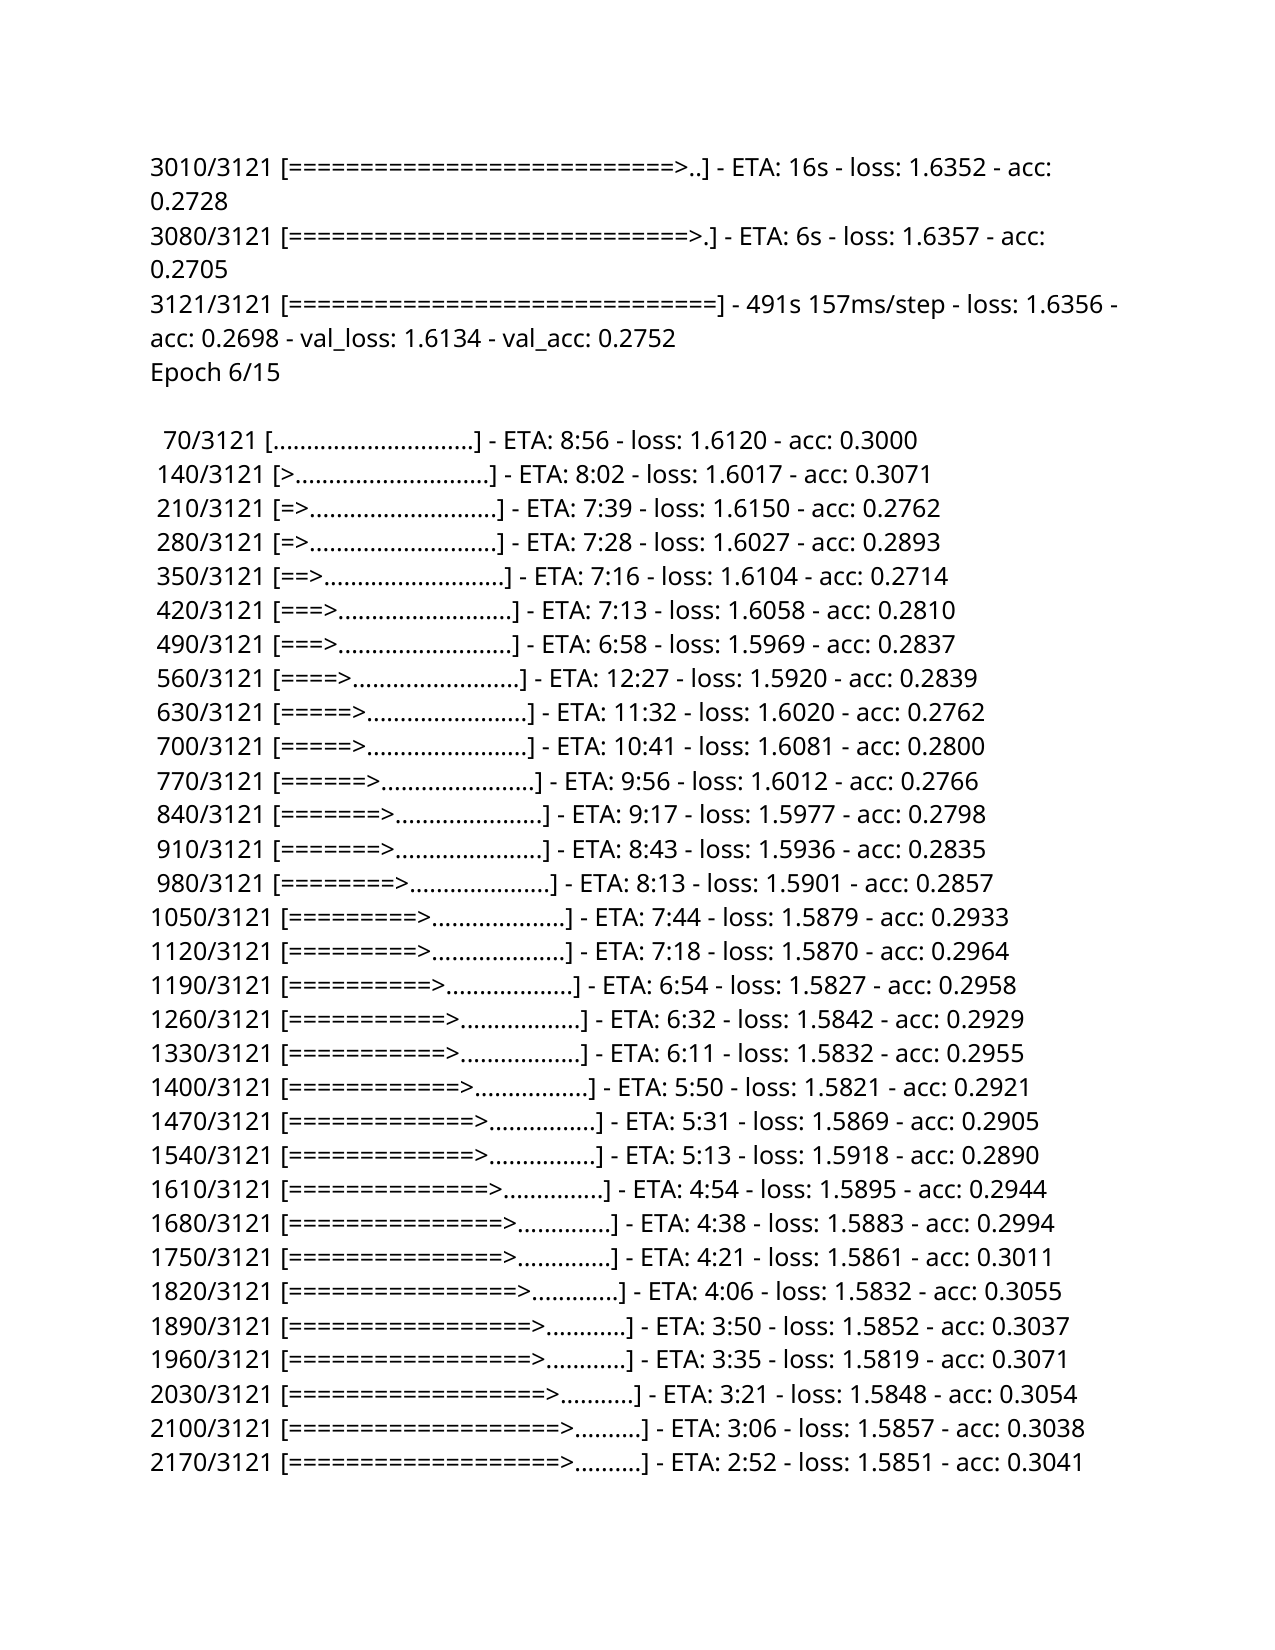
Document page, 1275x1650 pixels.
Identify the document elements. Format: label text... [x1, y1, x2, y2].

text 1680/3121 [===============>..............] - ETA: 4:38 - loss: 1.5883 - acc: 0.2994 [150, 1206, 1125, 1240]
text 980/3121 [========>.....................] - ETA: 8:13 - loss: 1.5901 - acc: 0.2857 [150, 865, 1125, 899]
text 1120/3121 [=========>....................] - ETA: 7:18 - loss: 1.5870 - acc: 0.2964 [150, 933, 1125, 967]
text 560/3121 [====>.........................] - ETA: 12:27 - loss: 1.5920 - acc: 0.2839 [150, 661, 1125, 695]
text 2030/3121 [==================>...........] - ETA: 3:21 - loss: 1.5848 - acc: 0.3054 [150, 1376, 1125, 1410]
text Epoch 6/15 [150, 354, 1125, 388]
text 350/3121 [==>...........................] - ETA: 7:16 - loss: 1.6104 - acc: 0.2714 [150, 559, 1125, 593]
text 1540/3121 [=============>................] - ETA: 5:13 - loss: 1.5918 - acc: 0.2890 [150, 1138, 1125, 1172]
text 2170/3121 [===================>..........] - ETA: 2:52 - loss: 1.5851 - acc: 0.3041 [150, 1444, 1125, 1478]
text 1610/3121 [==============>...............] - ETA: 4:54 - loss: 1.5895 - acc: 0.2944 [150, 1172, 1125, 1206]
text 420/3121 [===>..........................] - ETA: 7:13 - loss: 1.6058 - acc: 0.2810 [150, 593, 1125, 627]
text 210/3121 [=>............................] - ETA: 7:39 - loss: 1.6150 - acc: 0.2762 [150, 491, 1125, 525]
text 3121/3121 [==============================] - 491s 157ms/step - loss: 1.6356 - acc: 0.2698 - val_loss: 1.6134 - val_acc: 0.2752 [150, 286, 1125, 354]
text 140/3121 [>.............................] - ETA: 8:02 - loss: 1.6017 - acc: 0.3071 [150, 457, 1125, 491]
text 1050/3121 [=========>....................] - ETA: 7:44 - loss: 1.5879 - acc: 0.2933 [150, 899, 1125, 933]
text 2100/3121 [===================>..........] - ETA: 3:06 - loss: 1.5857 - acc: 0.3038 [150, 1410, 1125, 1444]
text 1400/3121 [============>.................] - ETA: 5:50 - loss: 1.5821 - acc: 0.2921 [150, 1070, 1125, 1104]
text 1260/3121 [===========>..................] - ETA: 6:32 - loss: 1.5842 - acc: 0.2929 [150, 1002, 1125, 1036]
text 280/3121 [=>............................] - ETA: 7:28 - loss: 1.6027 - acc: 0.2893 [150, 525, 1125, 559]
text 1330/3121 [===========>..................] - ETA: 6:11 - loss: 1.5832 - acc: 0.2955 [150, 1036, 1125, 1070]
text 70/3121 [..............................] - ETA: 8:56 - loss: 1.6120 - acc: 0.3000 [150, 422, 1125, 457]
text 3080/3121 [============================>.] - ETA: 6s - loss: 1.6357 - acc: 0.2705 [150, 218, 1125, 286]
text 1750/3121 [===============>..............] - ETA: 4:21 - loss: 1.5861 - acc: 0.3011 [150, 1240, 1125, 1274]
text 1190/3121 [==========>...................] - ETA: 6:54 - loss: 1.5827 - acc: 0.2958 [150, 967, 1125, 1002]
text 770/3121 [======>.......................] - ETA: 9:56 - loss: 1.6012 - acc: 0.2766 [150, 763, 1125, 797]
text 1820/3121 [================>.............] - ETA: 4:06 - loss: 1.5832 - acc: 0.3055 [150, 1274, 1125, 1308]
text 1960/3121 [=================>............] - ETA: 3:35 - loss: 1.5819 - acc: 0.3071 [150, 1342, 1125, 1376]
text 1890/3121 [=================>............] - ETA: 3:50 - loss: 1.5852 - acc: 0.3037 [150, 1308, 1125, 1342]
text 1470/3121 [=============>................] - ETA: 5:31 - loss: 1.5869 - acc: 0.2905 [150, 1104, 1125, 1138]
text 630/3121 [=====>........................] - ETA: 11:32 - loss: 1.6020 - acc: 0.2762 [150, 695, 1125, 729]
text 700/3121 [=====>........................] - ETA: 10:41 - loss: 1.6081 - acc: 0.2800 [150, 729, 1125, 763]
text 490/3121 [===>..........................] - ETA: 6:58 - loss: 1.5969 - acc: 0.2837 [150, 627, 1125, 661]
text 840/3121 [=======>......................] - ETA: 9:17 - loss: 1.5977 - acc: 0.2798 [150, 797, 1125, 831]
text 3010/3121 [===========================>..] - ETA: 16s - loss: 1.6352 - acc: 0.2728 [150, 150, 1125, 218]
text 910/3121 [=======>......................] - ETA: 8:43 - loss: 1.5936 - acc: 0.2835 [150, 831, 1125, 865]
